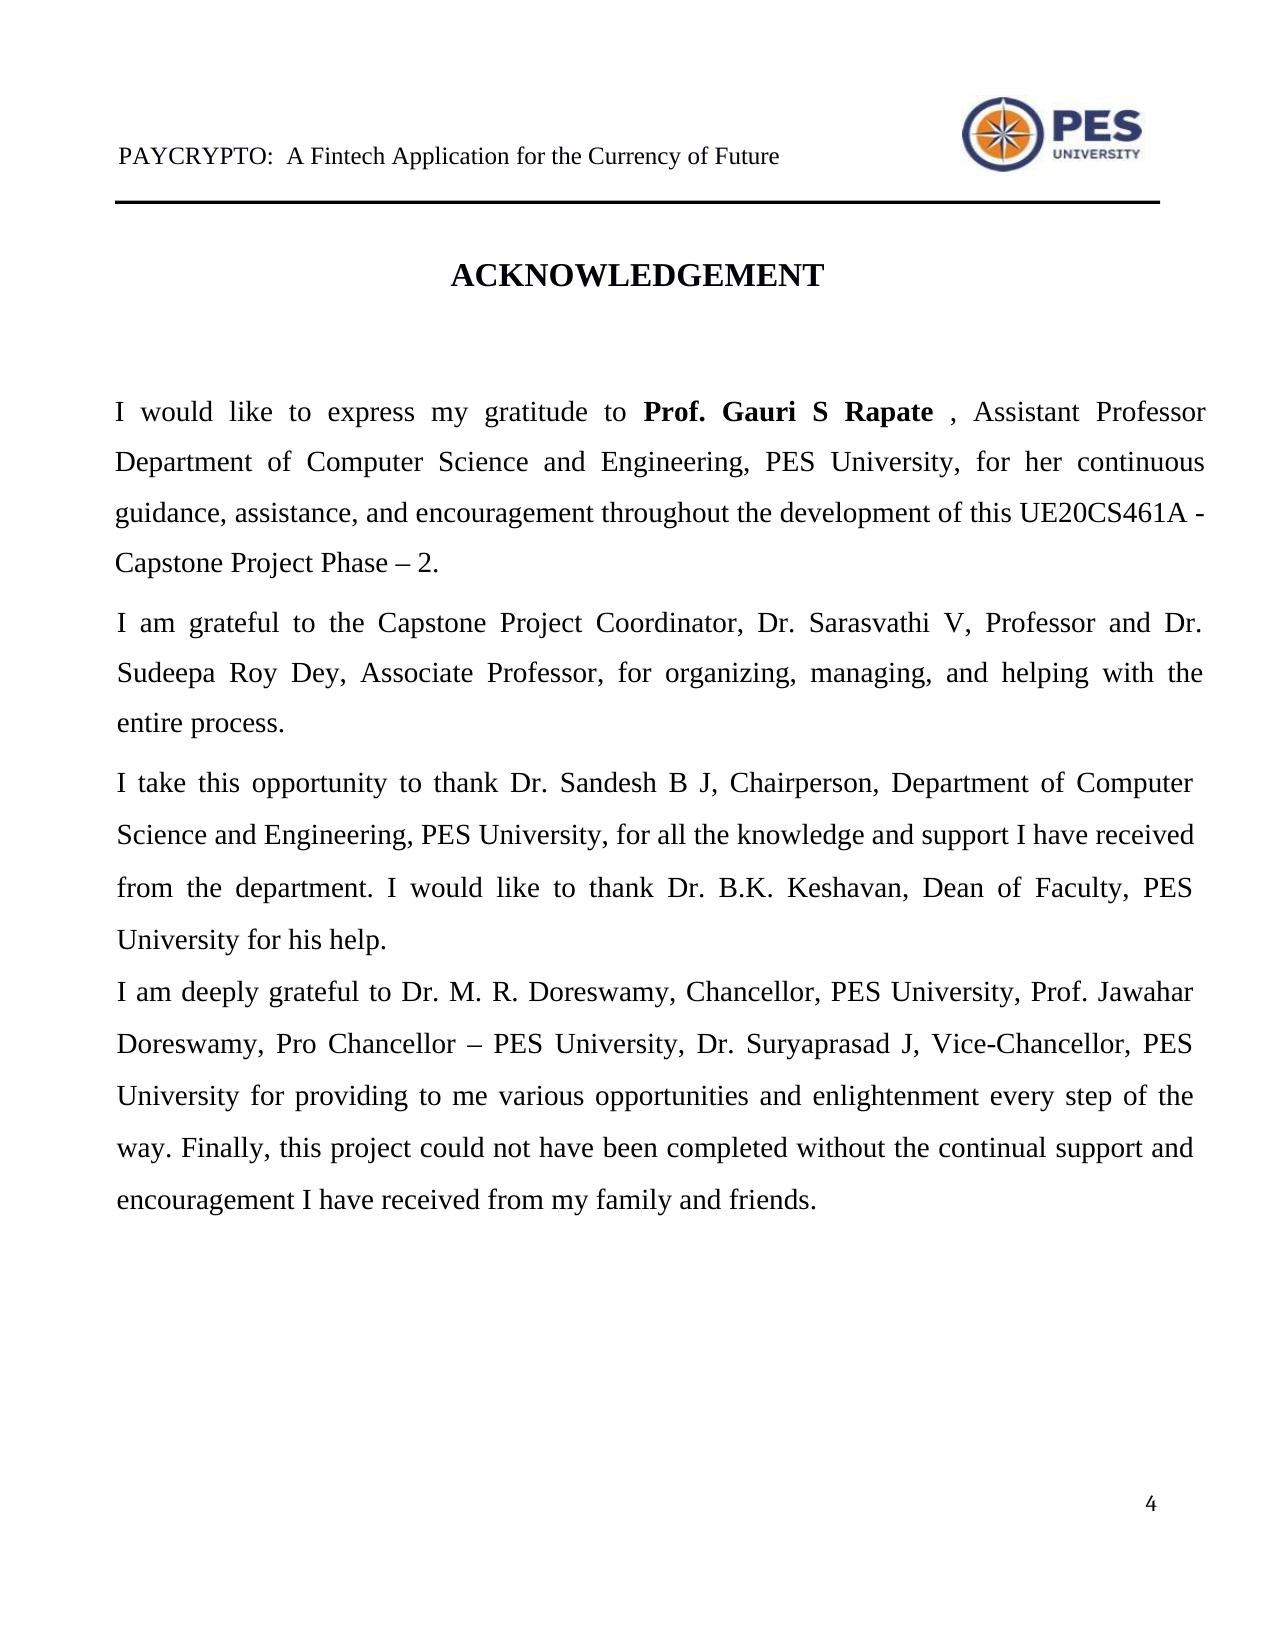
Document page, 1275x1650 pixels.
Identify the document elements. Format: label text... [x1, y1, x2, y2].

picture [960, 95, 1146, 176]
text I am deeply grateful to Dr. M. R. Doreswamy, Chancellor, PES University, Prof. Jawahar Doreswamy, Pro Chancellor – PES University, Dr. Suryaprasad J, Vice-Chancellor, PES University for providing to me various opportunities and enlightenment every step of the way. Finally, this project could not have been completed without the continual support and encouragement I have received from my family and friends. [116, 974, 1195, 1216]
text I am grateful to the Capstone Project Coordinator, Dr. Sarasvathi V, Professor and Dr. Sudeepa Roy Dey, Associate Professor, for organizing, managing, and helping with the entire process. [117, 605, 1204, 739]
text I would like to express my gratitude to Prof. Gauri S Rapate , Assistant Professor Department of Computer Science and Engineering, PES University, for her continuous guidance, assistance, and encouragement throughout the development of this UE20CS461A -Capstone Project Phase – 2. [114, 394, 1206, 578]
text I take this opportunity to thank Dr. Sandesh B J, Chairperson, Department of Computer Science and Engineering, PES University, for all the knowledge and support I have received from the department. I would like to thank Dr. B.K. Keshavan, Dean of Faculty, PES University for his help. [116, 765, 1195, 956]
subtitle ACKNOWLEDGEMENT [134, 255, 1140, 293]
